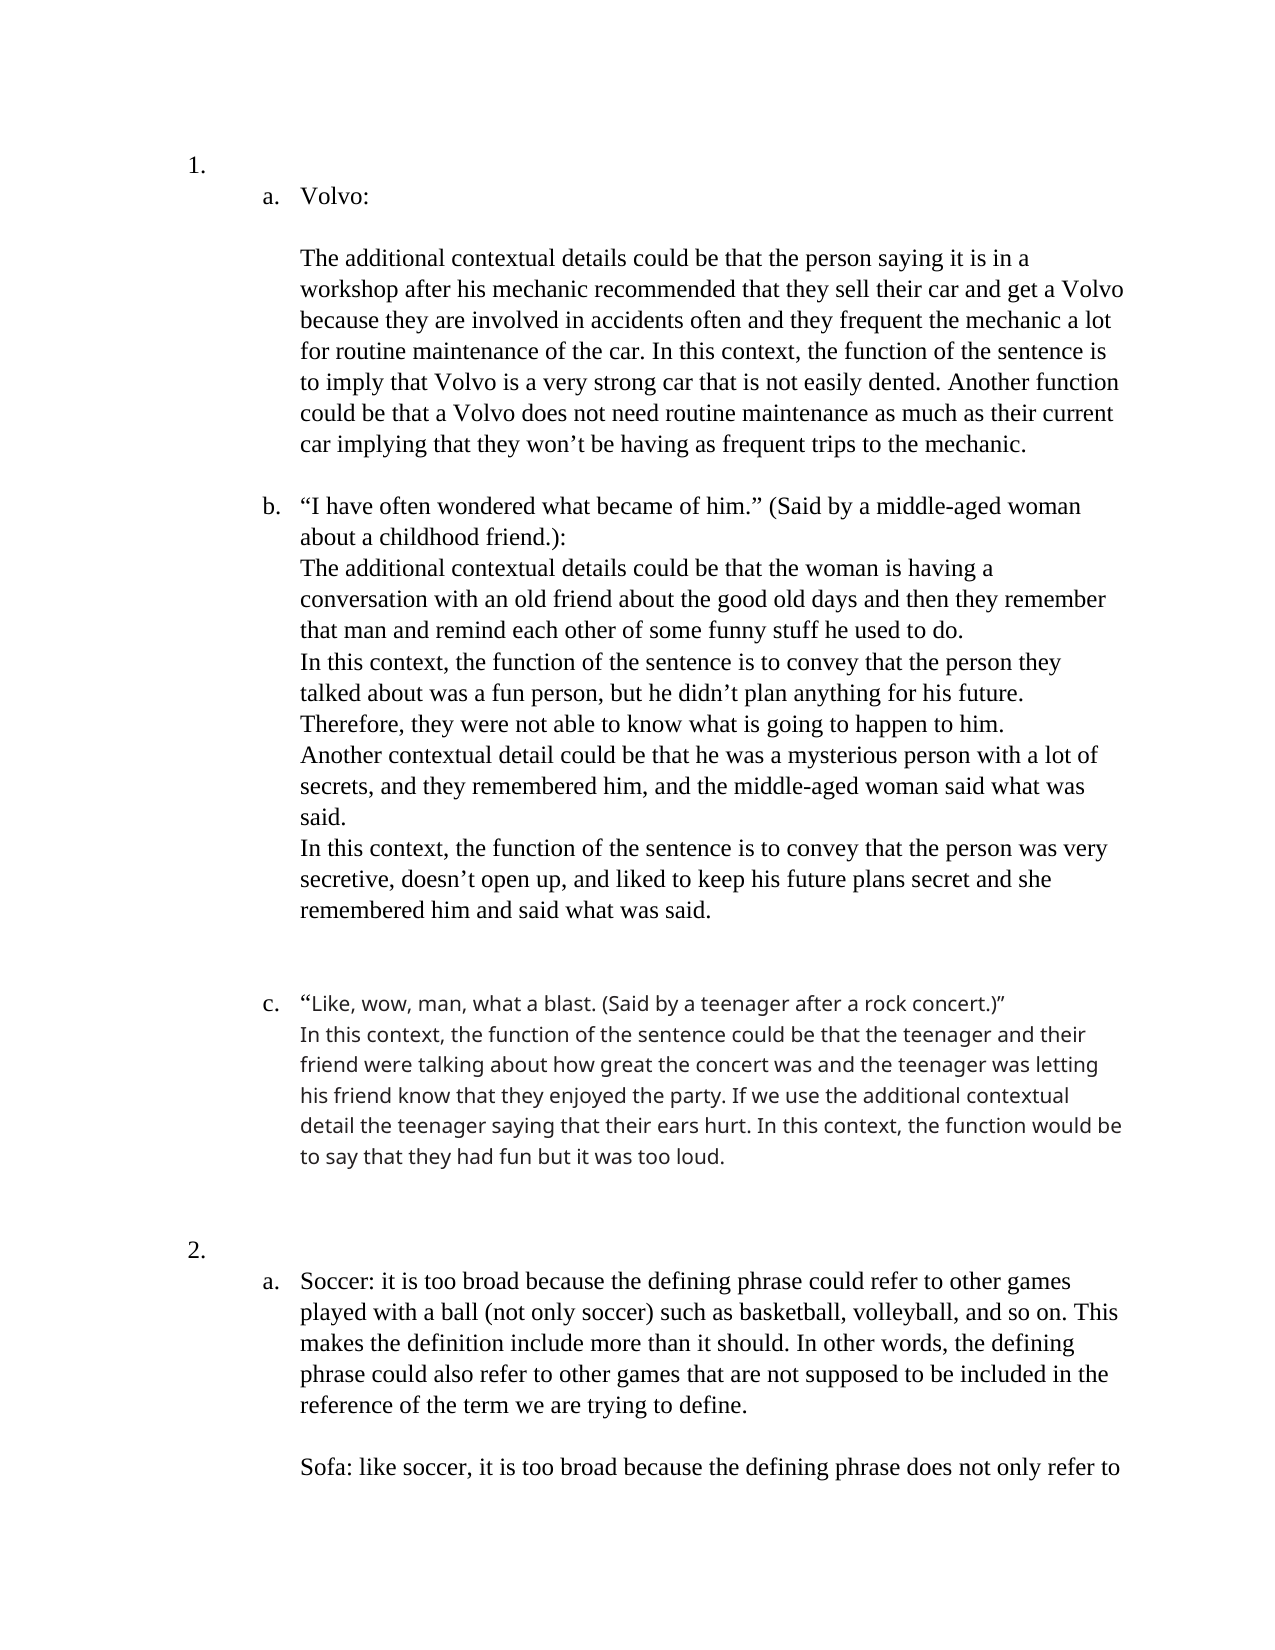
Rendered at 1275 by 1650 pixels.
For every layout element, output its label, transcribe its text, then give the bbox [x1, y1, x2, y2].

list Volvo: The additional contextual details could be that the person saying it is in a workshop after his mechanic recommended that they sell their car and get a Volvo because they are involved in accidents often and they frequent the mechanic a lot for routine maintenance of the car. In this context, the function of the sentence is to imply that Volvo is a very strong car that is not easily dented. Another function could be that a Volvo does not need routine maintenance as much as their current car implying that they won’t be having as frequent trips to the mechanic. [262, 181, 1125, 489]
list “I have often wondered what became of him.” (Said by a middle-aged woman about a childhood friend.): The additional contextual details could be that the woman is having a conversation with an old friend about the good old days and then they remember that man and remind each other of some funny stuff he used to do. In this context, the function of the sentence is to convey that the person they talked about was a fun person, but he didn’t plan anything for his future. Therefore, they were not able to know what is going to happen to him. Another contextual detail could be that he was a mysterious person with a lot of secrets, and they remembered him, and the middle-aged woman said what was said. In this context, the function of the sentence is to convey that the person was very secretive, doesn’t open up, and liked to keep his future plans secret and she remembered him and said what was said. [262, 491, 1125, 986]
list “Like, wow, man, what a blast. (Said by a teenager after a rock concert.)” In this context, the function of the sentence could be that the teenager and their friend were talking about how great the concert was and the teenager was letting his friend know that they enjoyed the party. If we use the additional contextual detail the teenager saying that their ears hurt. In this context, the function would be to say that they had fun but it was too loud. [262, 988, 1125, 1233]
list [262, 1266, 1125, 1481]
